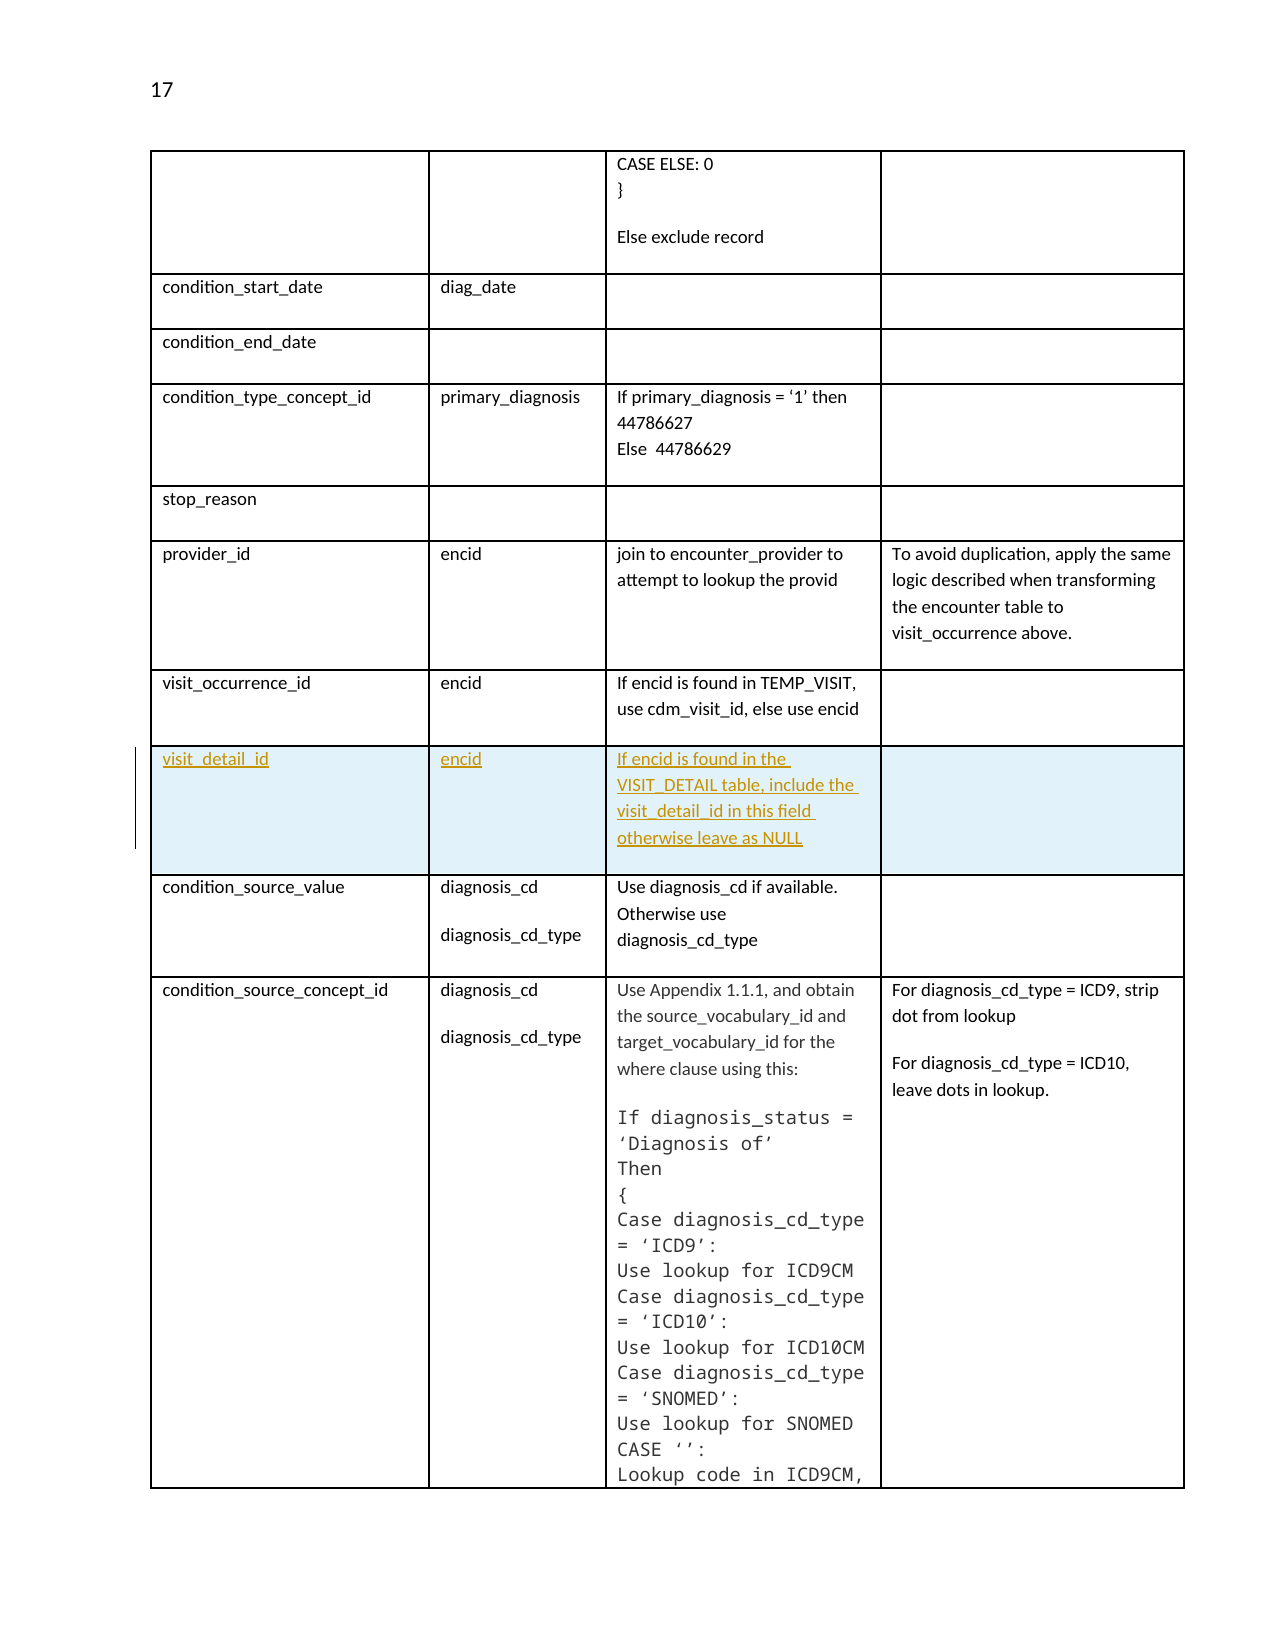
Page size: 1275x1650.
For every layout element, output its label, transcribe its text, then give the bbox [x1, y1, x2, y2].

table_cell If encid is found in TEMP_VISIT, use cdm_visit_id, else use encid [607, 671, 880, 745]
table_cell stop_reason [152, 487, 428, 540]
table_cell encid [430, 542, 605, 669]
table_cell [430, 487, 605, 540]
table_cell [430, 978, 605, 1487]
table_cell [152, 978, 428, 1487]
table_cell To avoid duplication, apply the same logic described when transforming the encounter table to visit_occurrence above. [882, 542, 1183, 669]
table_cell [882, 330, 1183, 383]
table_cell encid [430, 671, 605, 745]
table_cell condition_start_date [152, 275, 428, 328]
table_cell [882, 671, 1183, 745]
table_cell [430, 330, 605, 383]
table_cell condition_source_value [152, 876, 428, 976]
table_cell diag_date [430, 275, 605, 328]
table_cell diagnosis_cd diagnosis_cd_type [430, 876, 605, 976]
table_cell condition_type_concept_id [152, 385, 428, 485]
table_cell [882, 152, 1183, 273]
table_cell condition_end_date [152, 330, 428, 383]
table_cell [882, 385, 1183, 485]
table_cell join to encounter_provider to attempt to lookup the provid [607, 542, 880, 669]
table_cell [607, 978, 880, 1487]
table_cell [882, 876, 1183, 976]
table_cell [430, 152, 605, 273]
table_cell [152, 152, 428, 273]
table_cell Use diagnosis_cd if available. Otherwise use diagnosis_cd_type [607, 876, 880, 976]
table_cell [882, 275, 1183, 328]
table_cell [607, 487, 880, 540]
table_cell primary_diagnosis [430, 385, 605, 485]
table_cell [882, 487, 1183, 540]
table_cell If primary_diagnosis = ‘1’ then 44786627 Else 44786629 [607, 385, 880, 485]
table_cell provider_id [152, 542, 428, 669]
table_cell [607, 330, 880, 383]
table_cell [607, 275, 880, 328]
table_cell visit_occurrence_id [152, 671, 428, 745]
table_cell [882, 978, 1183, 1487]
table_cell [607, 152, 880, 273]
